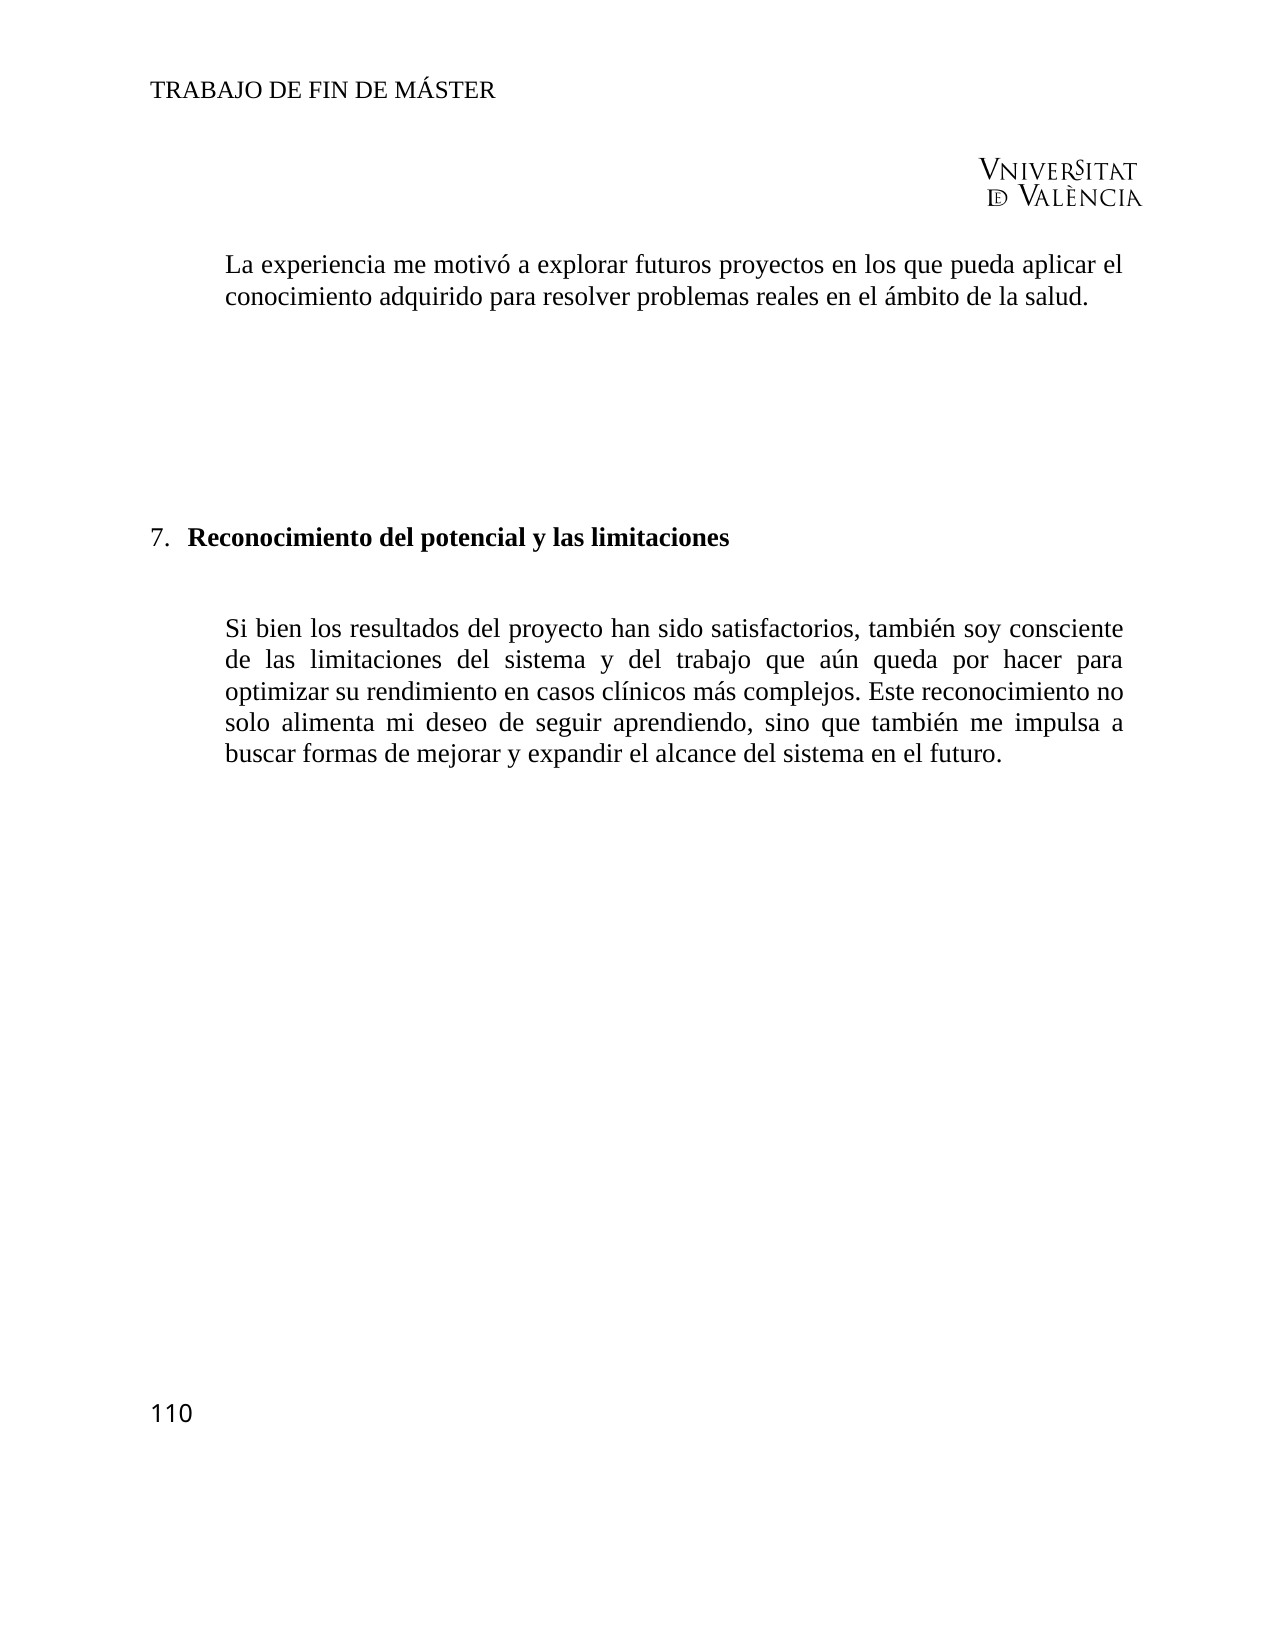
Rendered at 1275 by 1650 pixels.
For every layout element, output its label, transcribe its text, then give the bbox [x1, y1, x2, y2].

list Reconocimiento del potencial y las limitaciones [150, 521, 1125, 552]
text Si bien los resultados del proyecto han sido satisfactorios, también soy consciente de las limitaciones del sistema y del trabajo que aún queda por hacer para optimizar su rendimiento en casos clínicos más complejos. Este reconocimiento no solo alimenta mi deseo de seguir aprendiendo, sino que también me impulsa a buscar formas de mejorar y expandir el alcance del sistema en el futuro. [225, 581, 1125, 768]
picture [968, 146, 1153, 218]
